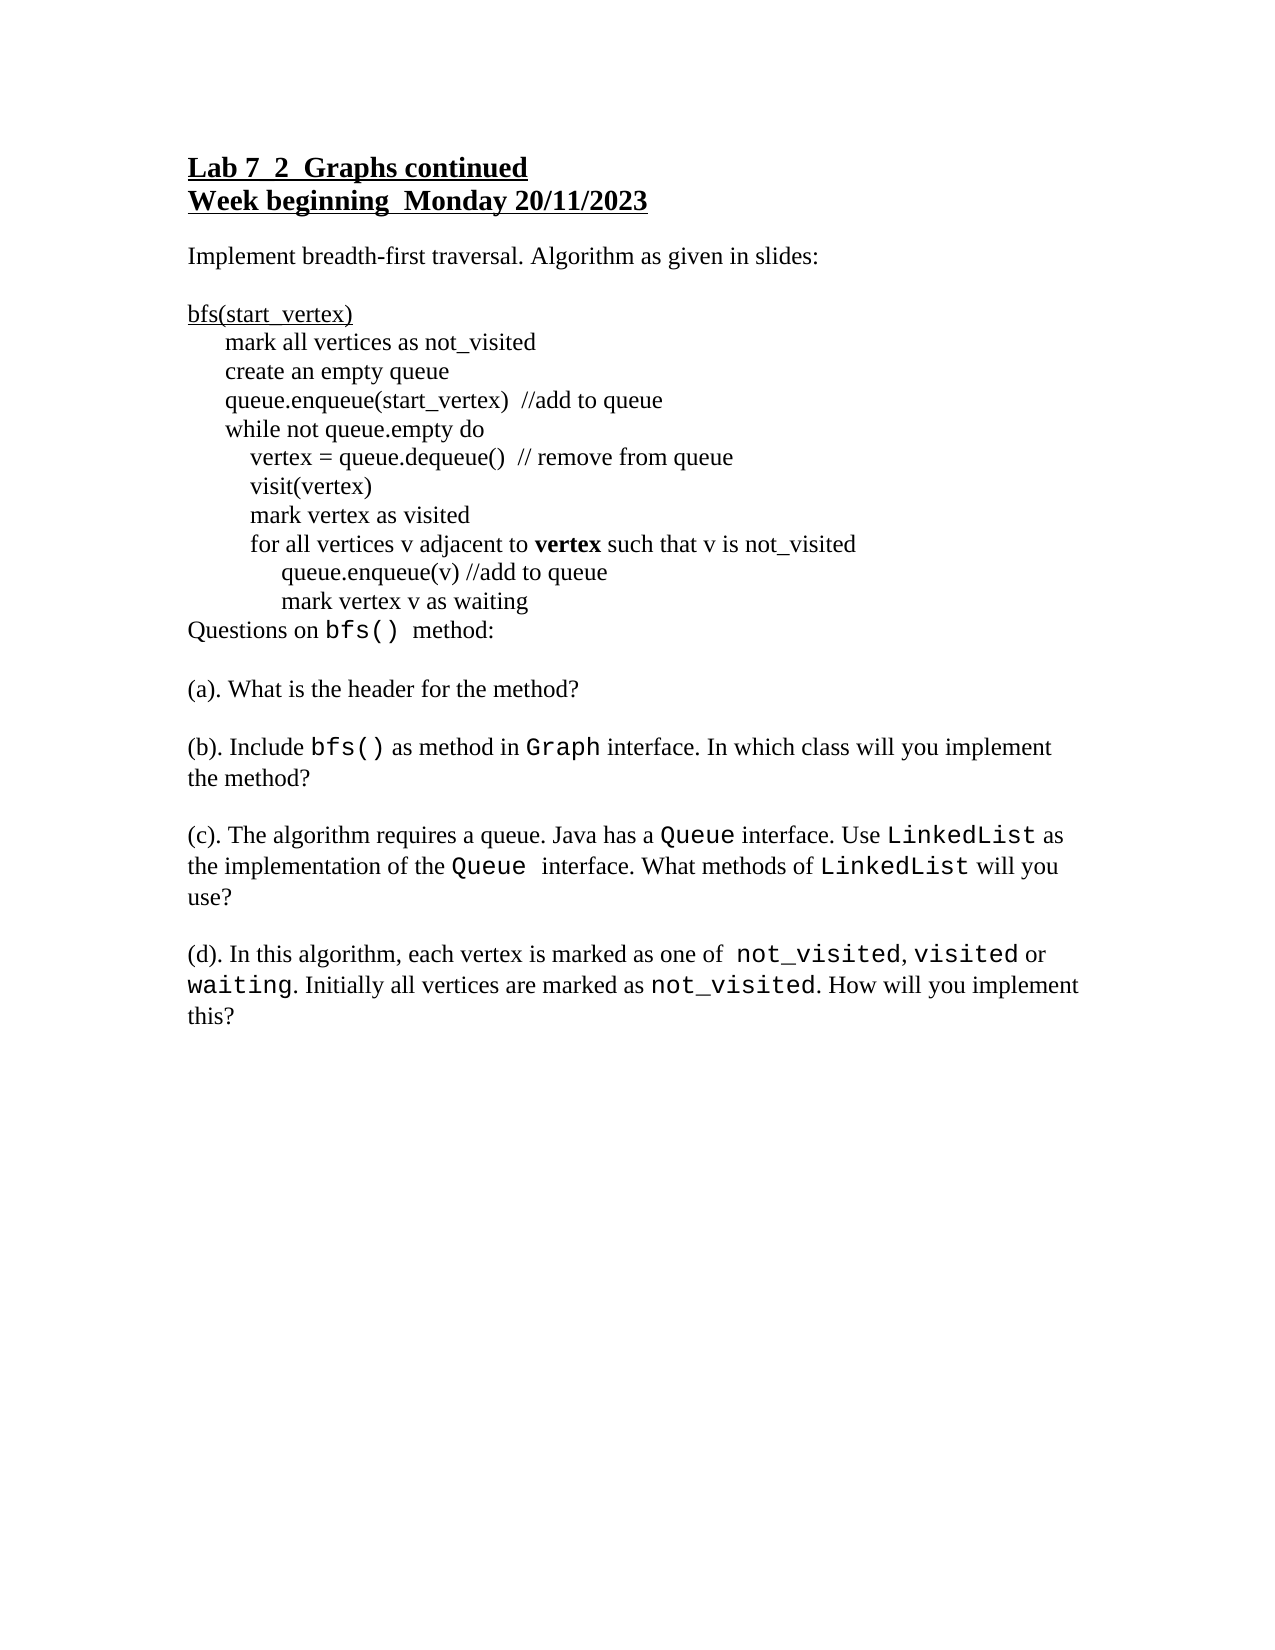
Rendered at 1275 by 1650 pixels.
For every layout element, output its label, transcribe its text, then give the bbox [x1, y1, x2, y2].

text for all vertices v adjacent to vertex such that v is not_visited [187, 529, 1087, 557]
text queue.enqueue(v) //add to queue [187, 557, 1087, 586]
text Questions on bfs() method: [187, 615, 1087, 646]
text (c). The algorithm requires a queue. Java has a Queue interface. Use LinkedList as the implementation of the Queue interface. What methods of LinkedList will you use? [187, 820, 1087, 911]
text (a). What is the header for the method? [187, 674, 1087, 703]
text mark vertex v as waiting [187, 586, 1087, 615]
text (d). In this algorithm, each vertex is marked as one of not_visited, visited or waiting. Initially all vertices are marked as not_visited. How will you implement this? [187, 939, 1087, 1030]
text Implement breadth-first traversal. Algorithm as given in slides: [187, 241, 1087, 270]
text bfs(start_vertex) [187, 299, 1087, 327]
text mark all vertices as not_visited create an empty queue queue.enqueue(start_vertex) //add to queue while not queue.empty do vertex = queue.dequeue() // remove from queue visit(vertex) mark vertex as visited [187, 327, 1087, 529]
subtitle Lab 7_2 Graphs continued [187, 150, 1087, 183]
subtitle Week beginning Monday 20/11/2023 [187, 183, 1087, 217]
text (b). Include bfs() as method in Graph interface. In which class will you implement the method? [187, 732, 1087, 792]
